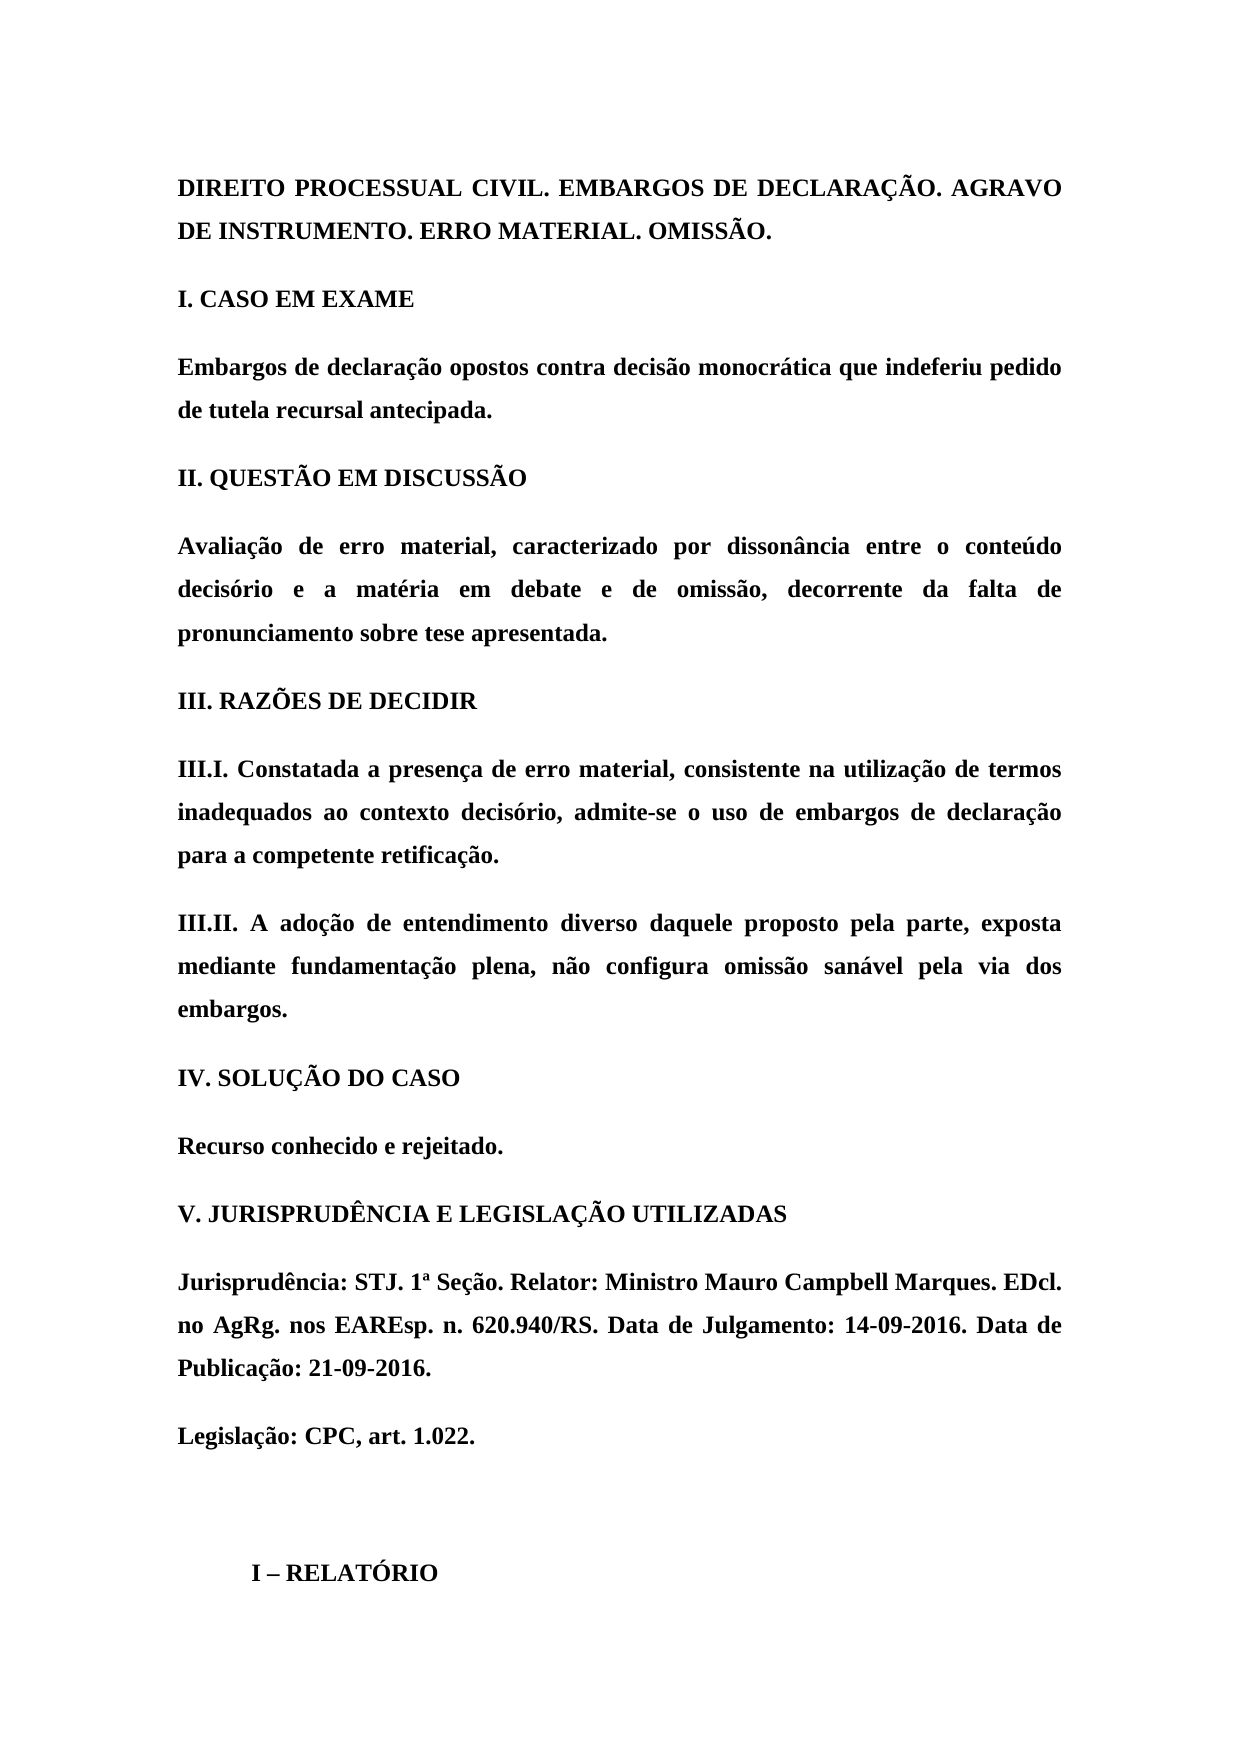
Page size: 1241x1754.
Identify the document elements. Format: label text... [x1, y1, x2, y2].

text Recurso conhecido e rejeitado. [177, 1131, 1063, 1159]
text V. JURISPRUDÊNCIA E LEGISLAÇÃO UTILIZADAS [177, 1199, 1063, 1228]
text III. RAZÕES DE DECIDIR [177, 686, 1063, 714]
text Embargos de declaração opostos contra decisão monocrática que indeferiu pedido de tutela recursal antecipada. [177, 352, 1063, 424]
text Jurisprudência: STJ. 1ª Seção. Relator: Ministro Mauro Campbell Marques. EDcl. no AgRg. nos EAREsp. n. 620.940/RS. Data de Julgamento: 14-09-2016. Data de Publicação: 21-09-2016. [177, 1267, 1063, 1382]
text Legislação: CPC, art. 1.022. [177, 1421, 1063, 1450]
text III.I. Constatada a presença de erro material, consistente na utilização de termos inadequados ao contexto decisório, admite-se o uso de embargos de declaração para a competente retificação. [177, 754, 1063, 869]
text I. CASO EM EXAME [177, 284, 1063, 313]
text Avaliação de erro material, caracterizado por dissonância entre o conteúdo decisório e a matéria em debate e de omissão, decorrente da falta de pronunciamento sobre tese apresentada. [177, 531, 1063, 646]
text I – RELATÓRIO [177, 1558, 1063, 1586]
text IV. SOLUÇÃO DO CASO [177, 1063, 1063, 1091]
text III.II. A adoção de entendimento diverso daquele proposto pela parte, exposta mediante fundamentação plena, não configura omissão sanável pela via dos embargos. [177, 908, 1063, 1023]
text DIREITO PROCESSUAL CIVIL. EMBARGOS DE DECLARAÇÃO. AGRAVO DE INSTRUMENTO. ERRO MATERIAL. OMISSÃO. [177, 173, 1063, 244]
text II. QUESTÃO EM DISCUSSÃO [177, 463, 1063, 492]
